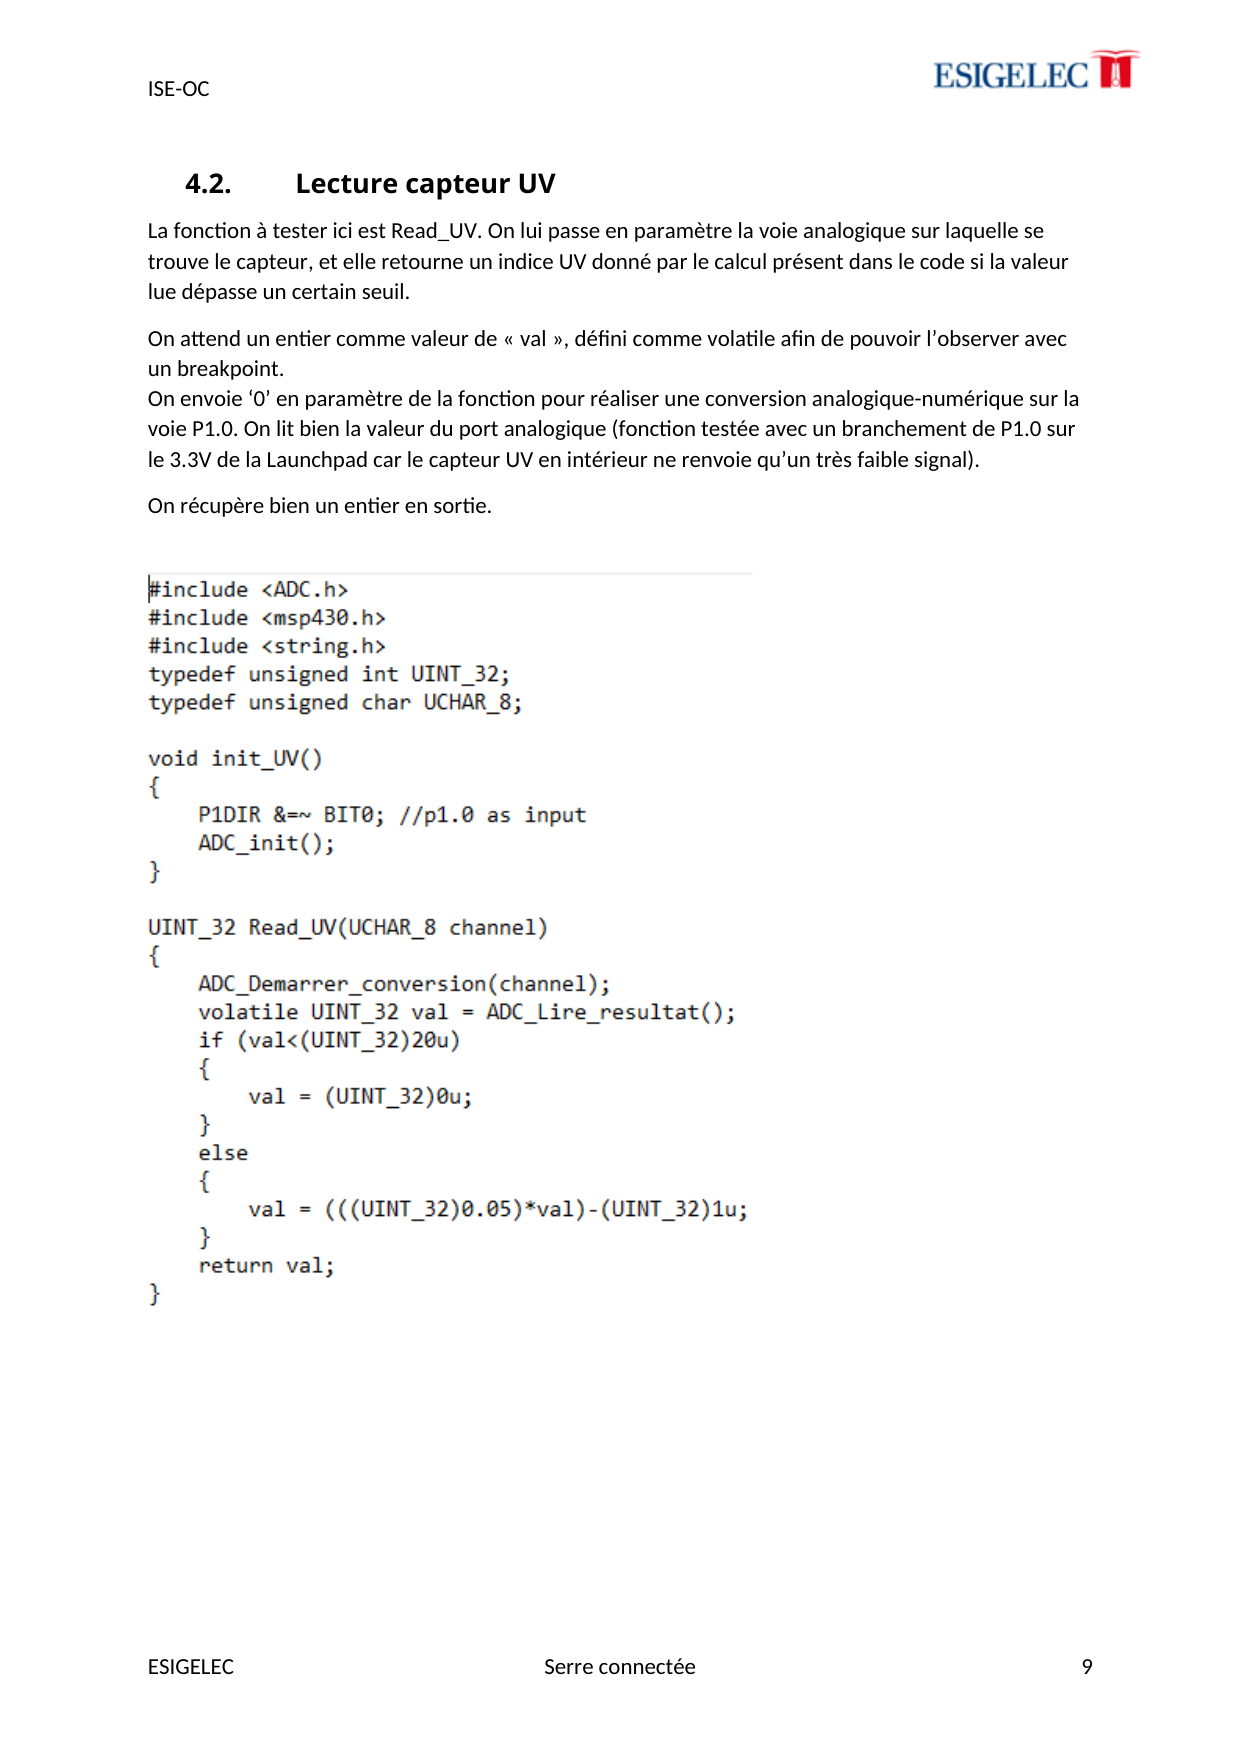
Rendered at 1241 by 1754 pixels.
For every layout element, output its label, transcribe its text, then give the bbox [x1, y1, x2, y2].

text On attend un entier comme valeur de « val », défini comme volatile afin de pouvoir l’observer avec un breakpoint. On envoie ‘0’ en paramètre de la fonction pour réaliser une conversion analogique-numérique sur la voie P1.0. On lit bien la valeur du port analogique (fonction testée avec un branchement de P1.0 sur le 3.3V de la Launchpad car le capteur UV en intérieur ne renvoie qu’un très faible signal). [148, 324, 1093, 473]
text On récupère bien un entier en sortie. [148, 492, 1093, 519]
picture [147, 572, 753, 1312]
picture [926, 37, 1141, 107]
text La fonction à tester ici est Read_UV. On lui passe en paramètre la voie analogique sur laquelle se trouve le capteur, et elle retourne un indice UV donné par le calcul présent dans le code si la valeur lue dépasse un certain seuil. [148, 217, 1093, 305]
subtitle Lecture capteur UV [185, 164, 1093, 201]
